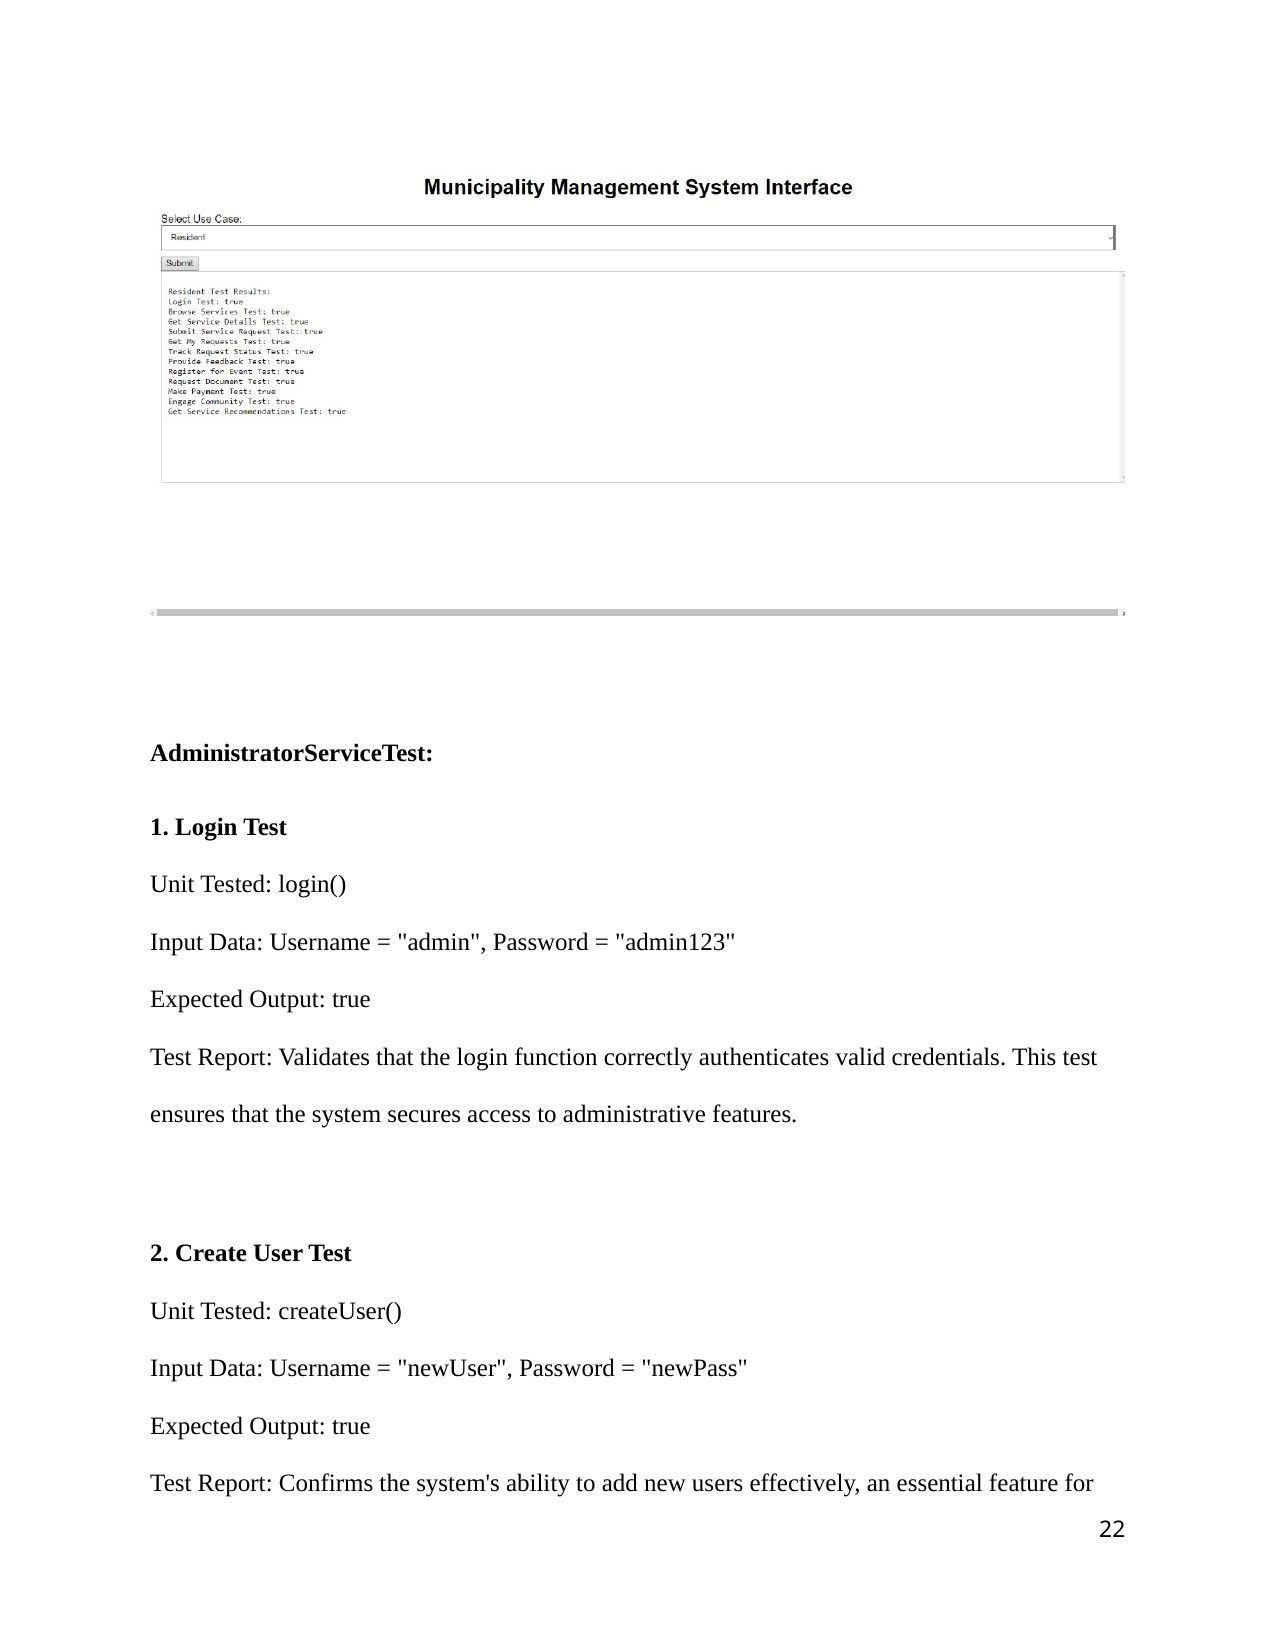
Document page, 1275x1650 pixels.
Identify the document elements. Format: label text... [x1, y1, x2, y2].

picture [150, 150, 1125, 616]
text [150, 1238, 1125, 1497]
text AdministratorServiceTest: [150, 738, 1125, 766]
text 1. Login Test Unit Tested: login() Input Data: Username = "admin", Password = "admin123" Expected Output: true Test Report: Validates that the login function correctly authenticates valid credentials. This test ensures that the system secures access to administrative features. [150, 812, 1125, 1191]
